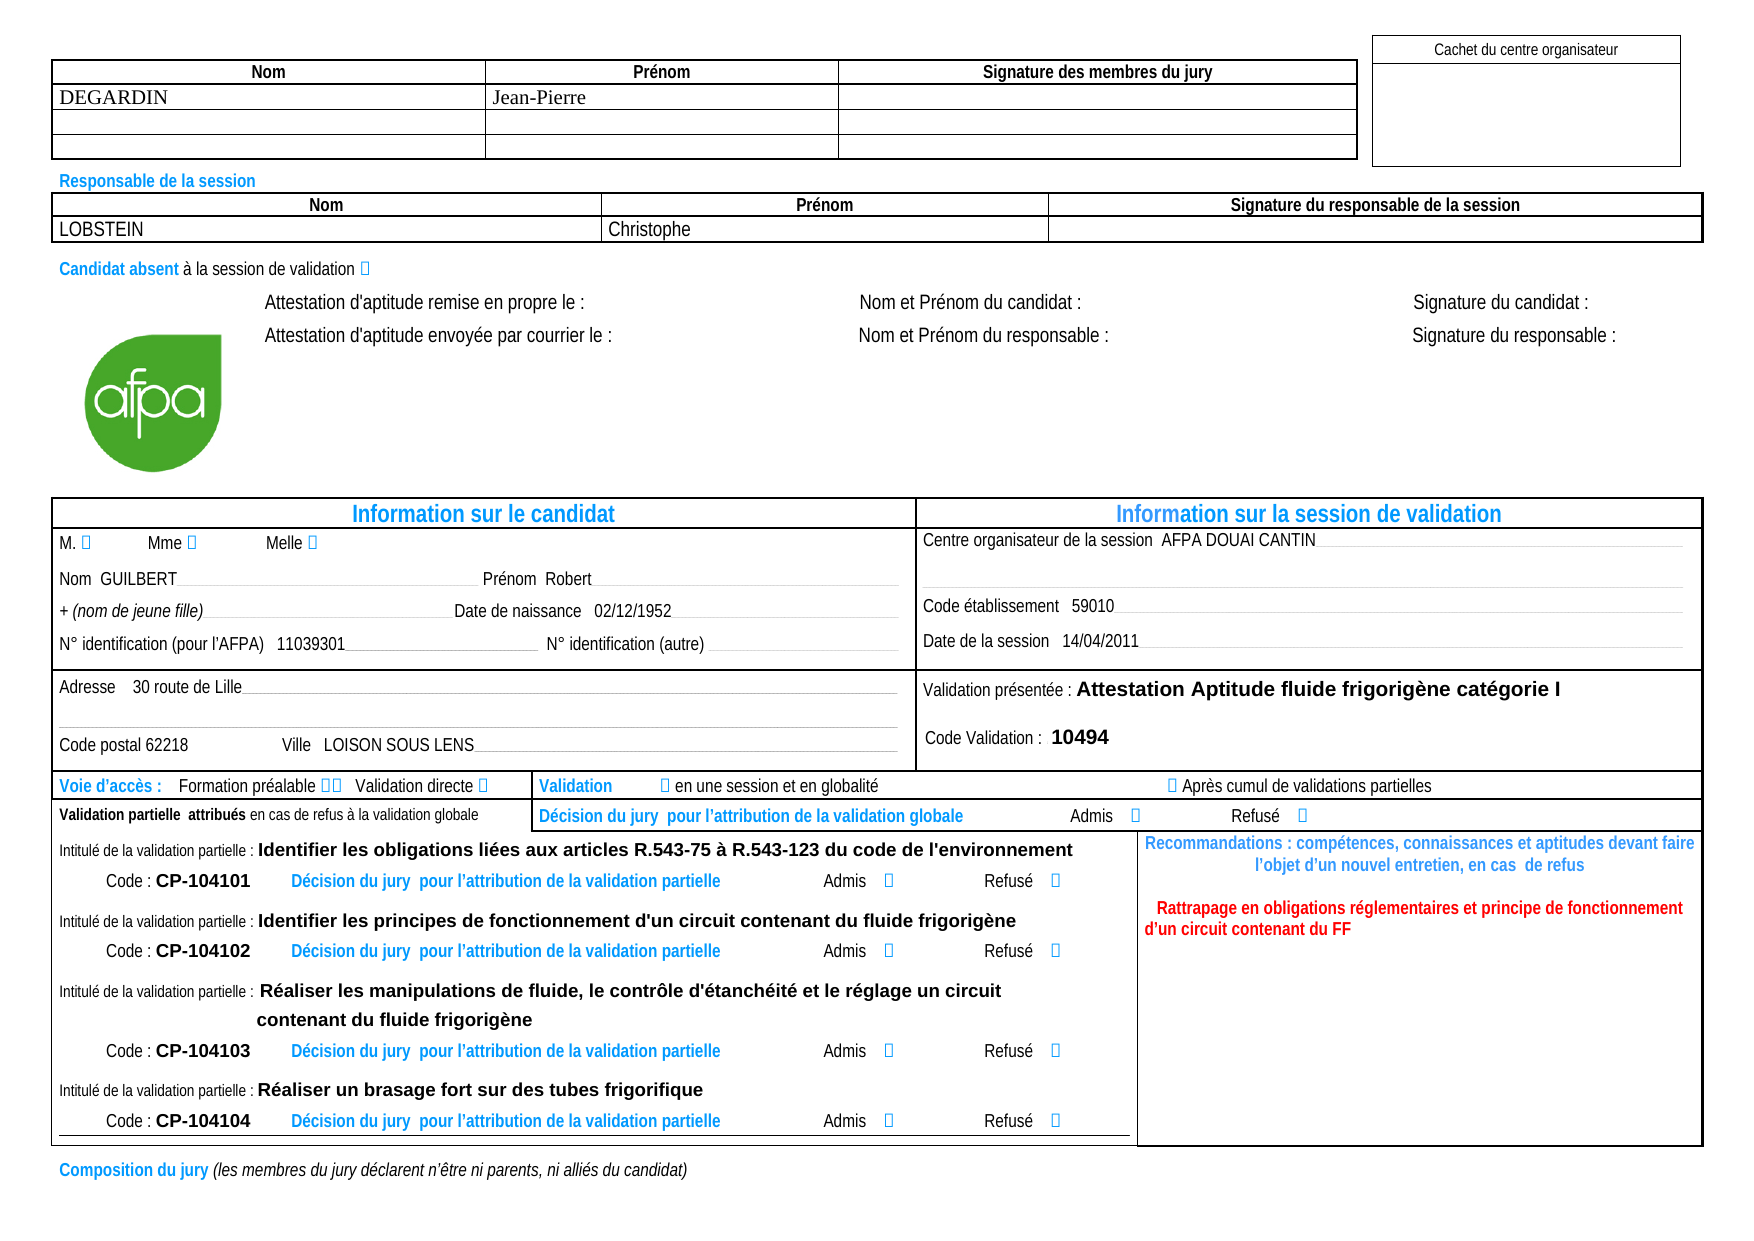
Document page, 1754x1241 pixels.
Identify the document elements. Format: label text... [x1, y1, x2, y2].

table_cell [1049, 217, 1701, 241]
table_header Cachet du centre organisateur [1373, 36, 1680, 63]
table_cell M.  Mme  Melle  Nom GUILBERT Prénom Robert + (nom de jeune fille) Date de naissance 02/12/1952 N° identification (pour l’AFPA) 11039301 N° identification (autre) [53, 529, 915, 669]
table_header Information sur le candidat [53, 499, 915, 527]
table_header Prénom [602, 194, 1048, 215]
table_header Nom [53, 194, 601, 215]
table_header Nom [53, 61, 485, 83]
table_cell DEGARDIN [53, 85, 485, 109]
text Attestation d'aptitude remise en propre le : Nom et Prénom du candidat : Signature du candidat : [59, 290, 1695, 314]
table_cell [486, 135, 838, 158]
table_header Information sur la session de validation [917, 499, 1701, 527]
table_cell [53, 135, 485, 158]
table_cell Intitulé de la validation partielle : Identifier les obligations liées aux articles R.543-75 à R.543-123 du code de l'environnement Code : CP-104101 Décision du jury pour l’attribution de la validation partielle Admis  Refusé  Intitulé de la validation partielle : Identifier les principes de fonctionnement d'un circuit contenant du fluide frigorigène Code : CP-104102 Décision du jury pour l’attribution de la validation partielle Admis  Refusé  Intitulé de la validation partielle : Réaliser les manipulations de fluide, le contrôle d'étanchéité et le réglage un circuit contenant du fluide frigorigène Code : CP-104103 Décision du jury pour l’attribution de la validation partielle Admis  Refusé  Intitulé de la validation partielle : Réaliser un brasage fort sur des tubes frigorifique Code : CP-104104 Décision du jury pour l’attribution de la validation partielle Admis  Refusé  [52, 830, 1137, 1144]
table_cell Adresse 30 route de Lille Code postal 62218 Ville LOISON SOUS LENS [53, 671, 915, 770]
text Candidat absent à la session de validation  [59, 255, 1695, 280]
table_cell Centre organisateur de la session AFPA DOUAI CANTIN Code établissement 59010 Date de la session 14/04/2011 [917, 529, 1701, 669]
table_cell Validation  en une session et en globalité  Après cumul de validations partielles [533, 772, 1701, 798]
table_cell Décision du jury pour l’attribution de la validation globale Admis  Refusé  [533, 800, 1701, 830]
table_cell [486, 110, 838, 134]
table_cell [839, 85, 1356, 109]
table_cell Voie d’accès : Formation préalable  Validation directe  [53, 772, 531, 798]
table_header Prénom [486, 61, 838, 83]
text Composition du jury (les membres du jury déclarent n’être ni parents, ni alliés du candidat) [59, 1158, 1695, 1180]
table_cell Christophe [602, 217, 1048, 241]
table_cell Validation présentée : Attestation Aptitude fluide frigorigène catégorie I Code Validation : : 10494 [917, 671, 1701, 770]
table_cell Validation partielle attribués en cas de refus à la validation globale [52, 800, 531, 830]
table_cell Jean-Pierre [486, 85, 838, 109]
table_cell LOBSTEIN [53, 217, 601, 241]
picture [59, 310, 246, 494]
table_cell [839, 135, 1356, 158]
text Attestation d'aptitude envoyée par courrier le : Nom et Prénom du responsable : Signature du responsable : [246, 323, 1695, 347]
table_header Signature des membres du jury [839, 61, 1356, 83]
table_cell [839, 110, 1356, 134]
table_cell [1373, 64, 1680, 166]
table_cell Recommandations : compétences, connaissances et aptitudes devant faire l’objet d’un nouvel entretien, en cas de refus Rattrapage en obligations réglementaires et principe de fonctionnement d’un circuit contenant du FF [1138, 832, 1701, 1144]
table_header Signature du responsable de la session [1049, 194, 1701, 215]
table_cell [53, 110, 485, 134]
text Responsable de la session [59, 170, 1695, 192]
